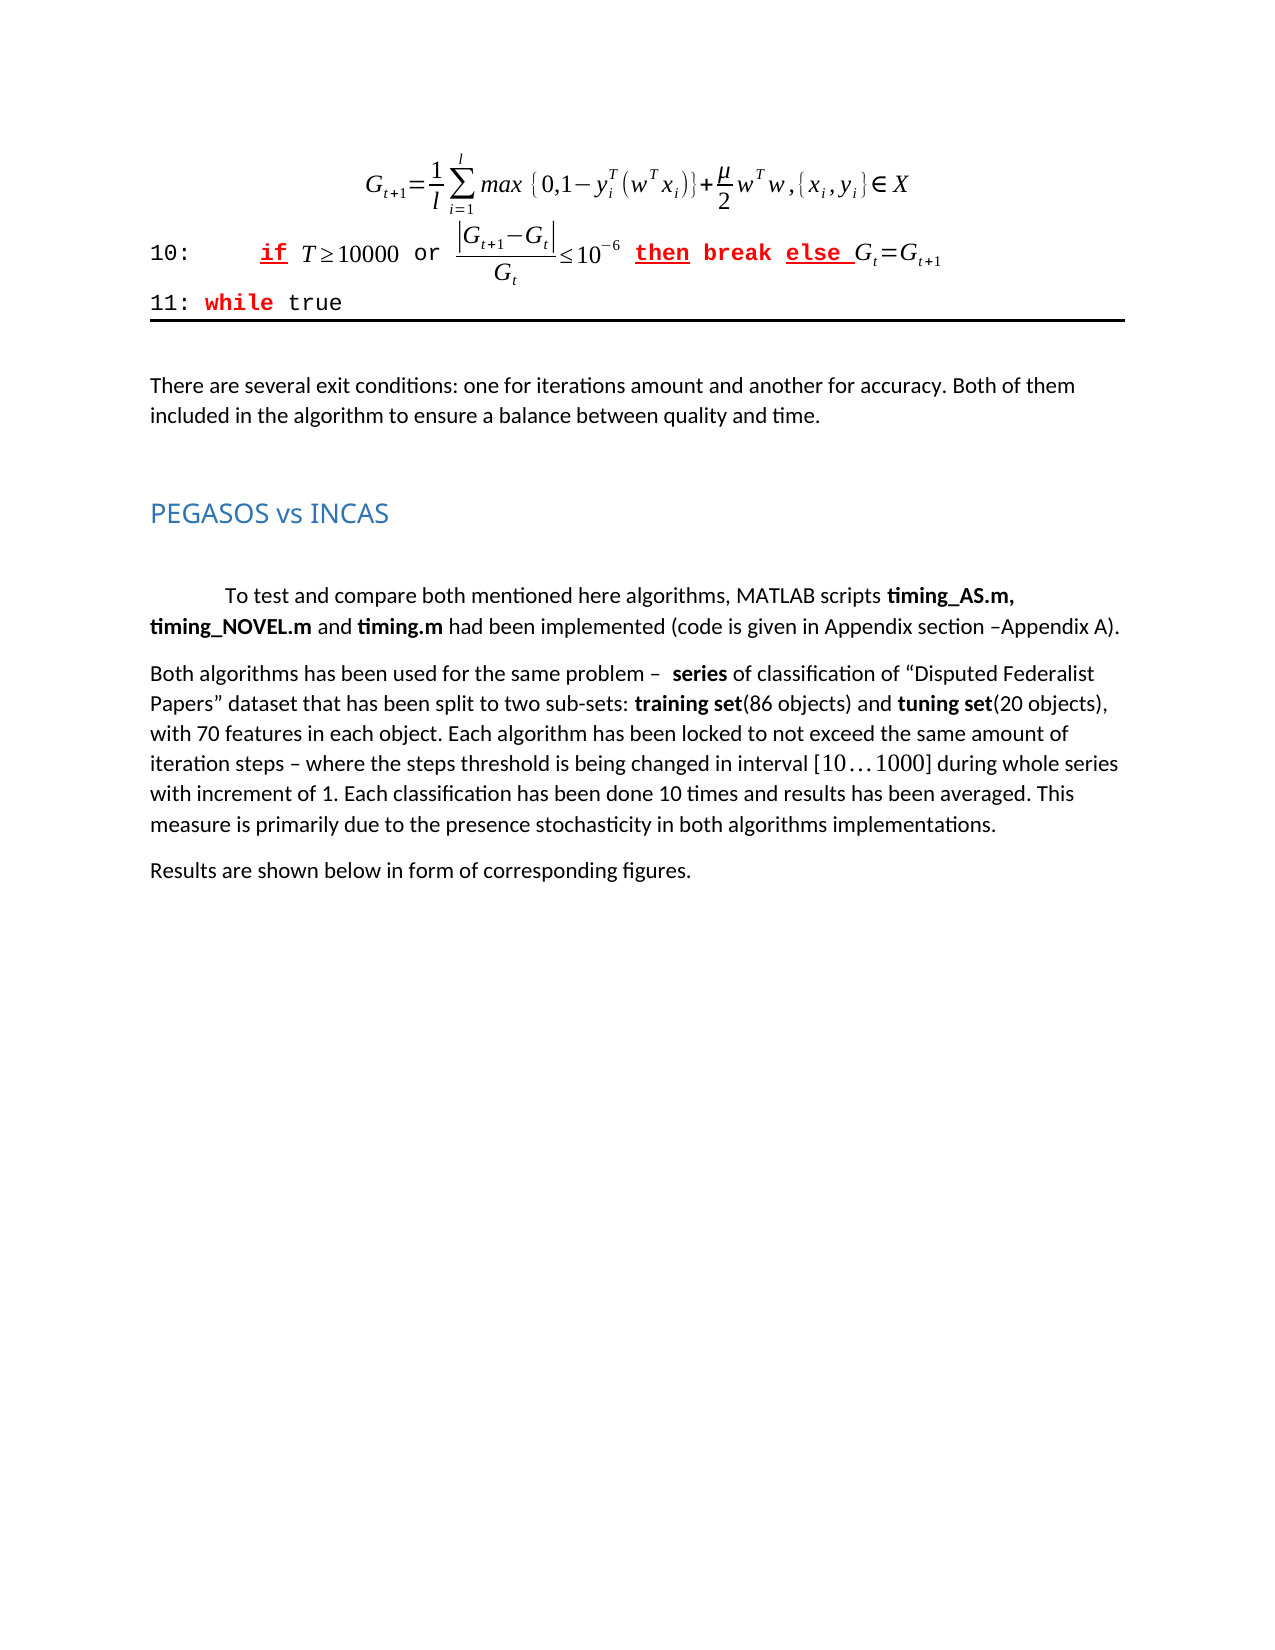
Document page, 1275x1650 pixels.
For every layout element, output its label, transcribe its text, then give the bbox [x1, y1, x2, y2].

text There are several exit conditions: one for iterations amount and another for accuracy. Both of them included in the algorithm to ensure a balance between quality and time. [150, 371, 1125, 429]
subtitle PEGASOS vs INCAS [150, 495, 1125, 532]
text Both algorithms has been used for the same problem – series of classification of “Disputed Federalist Papers” dataset that has been split to two sub-sets: training set(86 objects) and tuning set(20 objects), with 70 features in each object. Each algorithm has been locked to not exceed the same amount of iteration steps – where the steps threshold is being changed in interval [] during whole series with increment of 1. Each classification has been done 10 times and results has been averaged. This measure is primarily due to the presence stochasticity in both algorithms implementations. [150, 659, 1125, 838]
text 11: while true [150, 291, 1125, 319]
text 10: if or then break else [150, 219, 1125, 289]
text Results are shown below in form of corresponding figures. [150, 857, 1125, 885]
text To test and compare both mentioned here algorithms, MATLAB scripts timing_AS.m, timing_NOVEL.m and timing.m had been implemented (code is given in Appendix section –Appendix A). [150, 582, 1125, 640]
